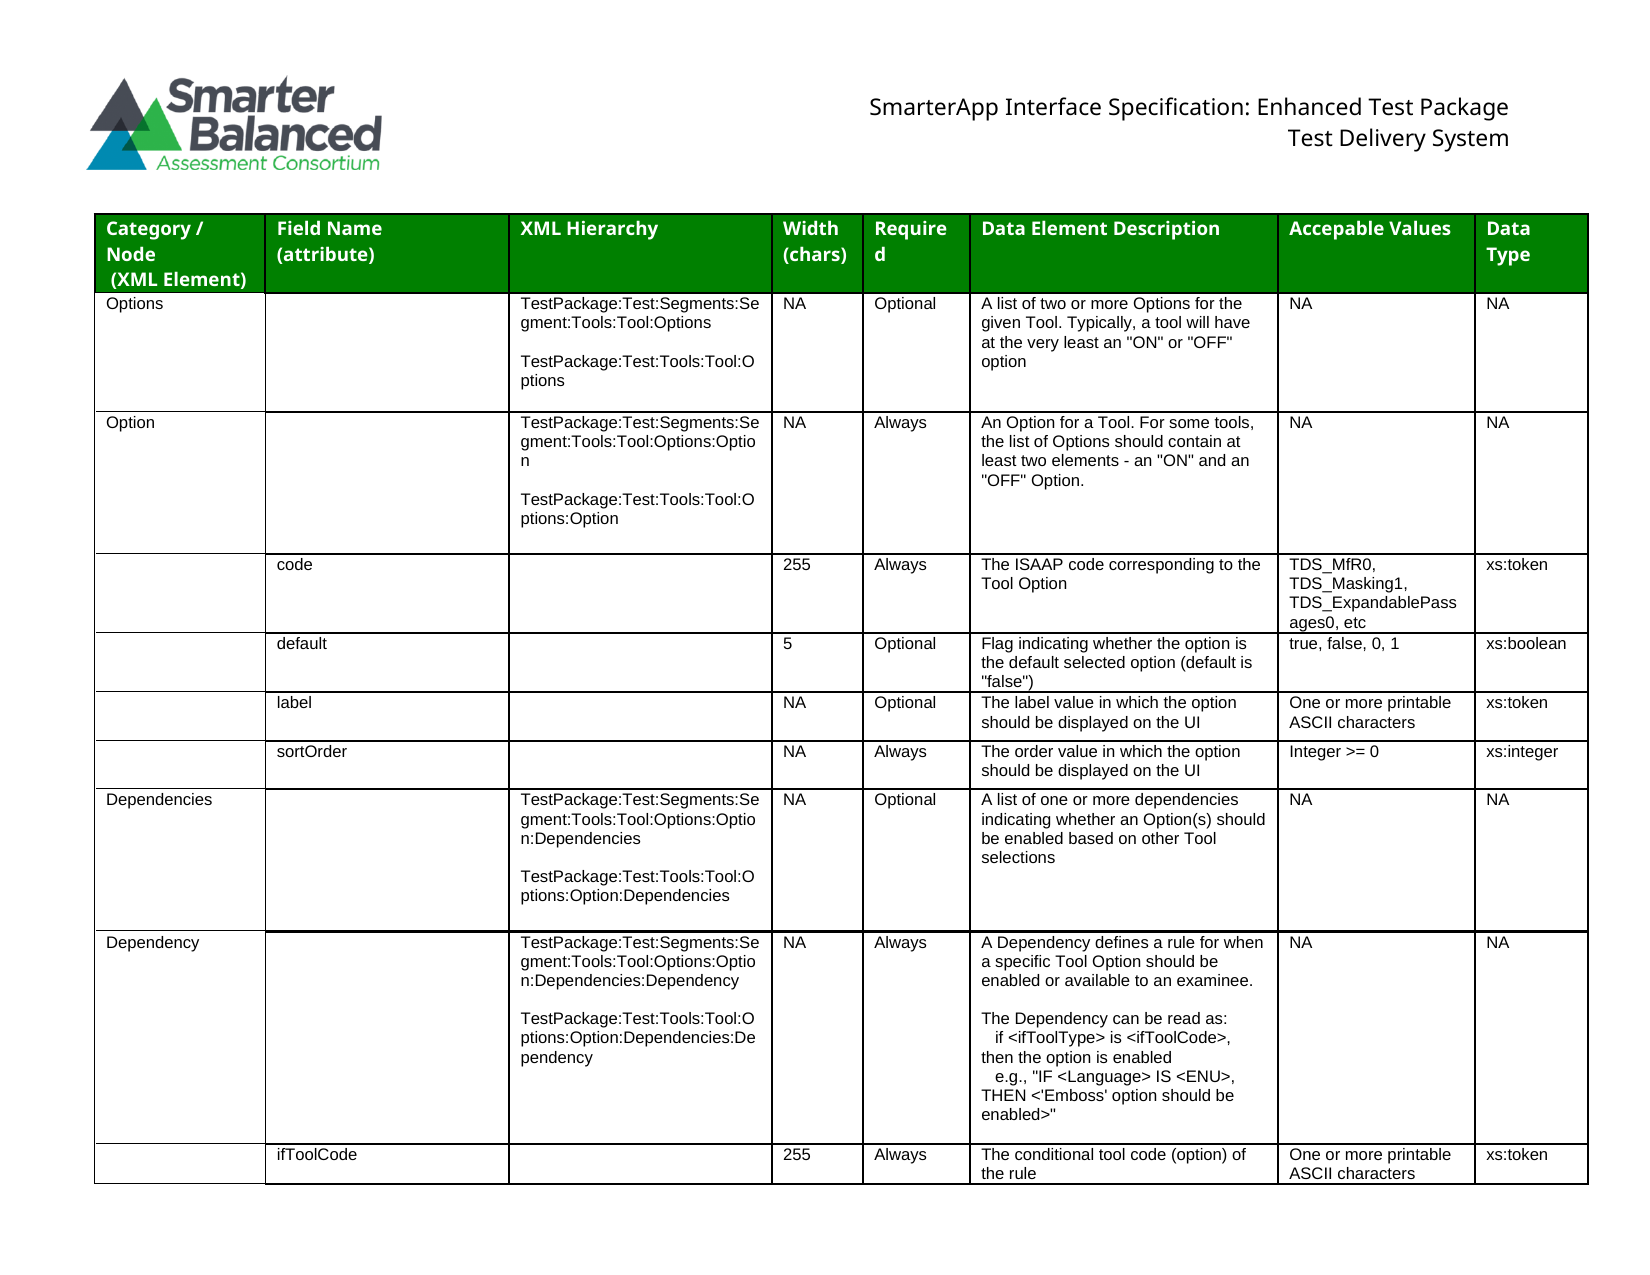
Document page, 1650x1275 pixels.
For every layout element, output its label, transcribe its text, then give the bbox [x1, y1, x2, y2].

table_cell [95, 553, 265, 632]
table_cell The label value in which the option should be displayed on the UI [971, 693, 1277, 740]
table_cell Optional [864, 634, 969, 691]
table_header Data Element Description [971, 215, 1277, 292]
table_cell ifToolCode [266, 1145, 508, 1183]
table_header Accepable Values [1279, 215, 1474, 292]
table_cell Optional [864, 294, 969, 411]
table_cell xs:token [1476, 1145, 1587, 1183]
table_cell NA [1279, 790, 1474, 930]
table_cell Always [864, 1145, 969, 1183]
table_cell 255 [773, 1145, 862, 1183]
picture [86, 75, 382, 170]
table_header Field Name (attribute) [266, 215, 508, 292]
table_cell label [266, 693, 508, 740]
table_cell [510, 693, 771, 740]
table_cell xs:token [1476, 693, 1587, 740]
table_cell Always [864, 413, 969, 553]
table_cell NA [1476, 933, 1587, 1143]
table_cell [266, 413, 508, 553]
table_cell NA [1279, 413, 1474, 553]
table_cell One or more printable ASCII characters [1279, 1145, 1474, 1183]
table_cell Options [95, 293, 265, 411]
table_cell The ISAAP code corresponding to the Tool Option [971, 555, 1277, 632]
table_cell [95, 632, 265, 691]
table_cell xs:integer [1476, 742, 1587, 788]
table_cell xs:token [1476, 555, 1587, 632]
table_cell [95, 1143, 265, 1183]
table_cell NA [773, 294, 862, 411]
table_cell Optional [864, 693, 969, 740]
table_cell NA [1279, 933, 1474, 1143]
table_cell NA [773, 742, 862, 788]
table_cell sortOrder [266, 742, 508, 788]
table_cell [510, 742, 771, 788]
table_header Category / Node (XML Element) [96, 215, 264, 292]
table_cell [95, 691, 265, 740]
table_cell [510, 555, 771, 632]
table_cell Option [95, 411, 265, 553]
table_cell [510, 634, 771, 691]
table_cell Always [864, 555, 969, 632]
table_cell Always [864, 742, 969, 788]
table_cell An Option for a Tool. For some tools, the list of Options should contain at least two elements - an "ON" and an "OFF" Option. [971, 413, 1277, 553]
table_cell Integer >= 0 [1279, 742, 1474, 788]
table_cell One or more printable ASCII characters [1279, 693, 1474, 740]
table_cell TDS_MfR0, TDS_Masking1, TDS_ExpandablePassages0, etc [1279, 555, 1474, 632]
table_cell TestPackage:Test:Segments:Segment:Tools:Tool:Options:Option:Dependencies:Dependency TestPackage:Test:Tools:Tool:Options:Option:Dependencies:Dependency [510, 933, 771, 1143]
table_cell TestPackage:Test:Segments:Segment:Tools:Tool:Options:Option TestPackage:Test:Tools:Tool:Options:Option [510, 413, 771, 553]
table_cell [266, 294, 508, 411]
table_cell The conditional tool code (option) of the rule [971, 1145, 1277, 1183]
table_cell code [266, 555, 508, 632]
table_cell xs:boolean [1476, 634, 1587, 691]
table_header Required [864, 215, 969, 292]
table_header Data Type [1476, 215, 1587, 292]
table_cell Always [864, 933, 969, 1143]
table_cell A list of one or more dependencies indicating whether an Option(s) should be enabled based on other Tool selections [971, 790, 1277, 930]
table_cell NA [1476, 413, 1587, 553]
table_header Width (chars) [773, 215, 862, 292]
table_cell A list of two or more Options for the given Tool. Typically, a tool will have at the very least an "ON" or "OFF" option [971, 294, 1277, 411]
table_cell 5 [773, 634, 862, 691]
table_cell TestPackage:Test:Segments:Segment:Tools:Tool:Options TestPackage:Test:Tools:Tool:Options [510, 294, 771, 411]
table_cell TestPackage:Test:Segments:Segment:Tools:Tool:Options:Option:Dependencies TestPackage:Test:Tools:Tool:Options:Option:Dependencies [510, 790, 771, 930]
table_cell Optional [864, 790, 969, 930]
table_cell NA [1279, 294, 1474, 411]
table_cell Dependencies [95, 788, 265, 930]
table_cell [510, 1145, 771, 1183]
table_cell NA [773, 413, 862, 553]
table_cell [266, 933, 508, 1143]
table_cell NA [773, 790, 862, 930]
table_cell NA [773, 693, 862, 740]
table_cell default [266, 634, 508, 691]
table_cell [95, 740, 265, 788]
table_cell true, false, 0, 1 [1279, 634, 1474, 691]
table_cell The order value in which the option should be displayed on the UI [971, 742, 1277, 788]
table_cell Flag indicating whether the option is the default selected option (default is "false") [971, 634, 1277, 691]
table_cell NA [773, 933, 862, 1143]
table_cell A Dependency defines a rule for when a specific Tool Option should be enabled or available to an examinee. The Dependency can be read as: if <ifToolType> is <ifToolCode>, then the option is enabled e.g., "IF <Language> IS <ENU>, THEN <'Emboss' option should be enabled>" [971, 933, 1277, 1143]
table_cell [266, 790, 508, 930]
table_cell NA [1476, 294, 1587, 411]
table_cell Dependency [95, 930, 265, 1143]
table_header XML Hierarchy [510, 215, 771, 292]
table_cell 255 [773, 555, 862, 632]
table_cell NA [1476, 790, 1587, 930]
